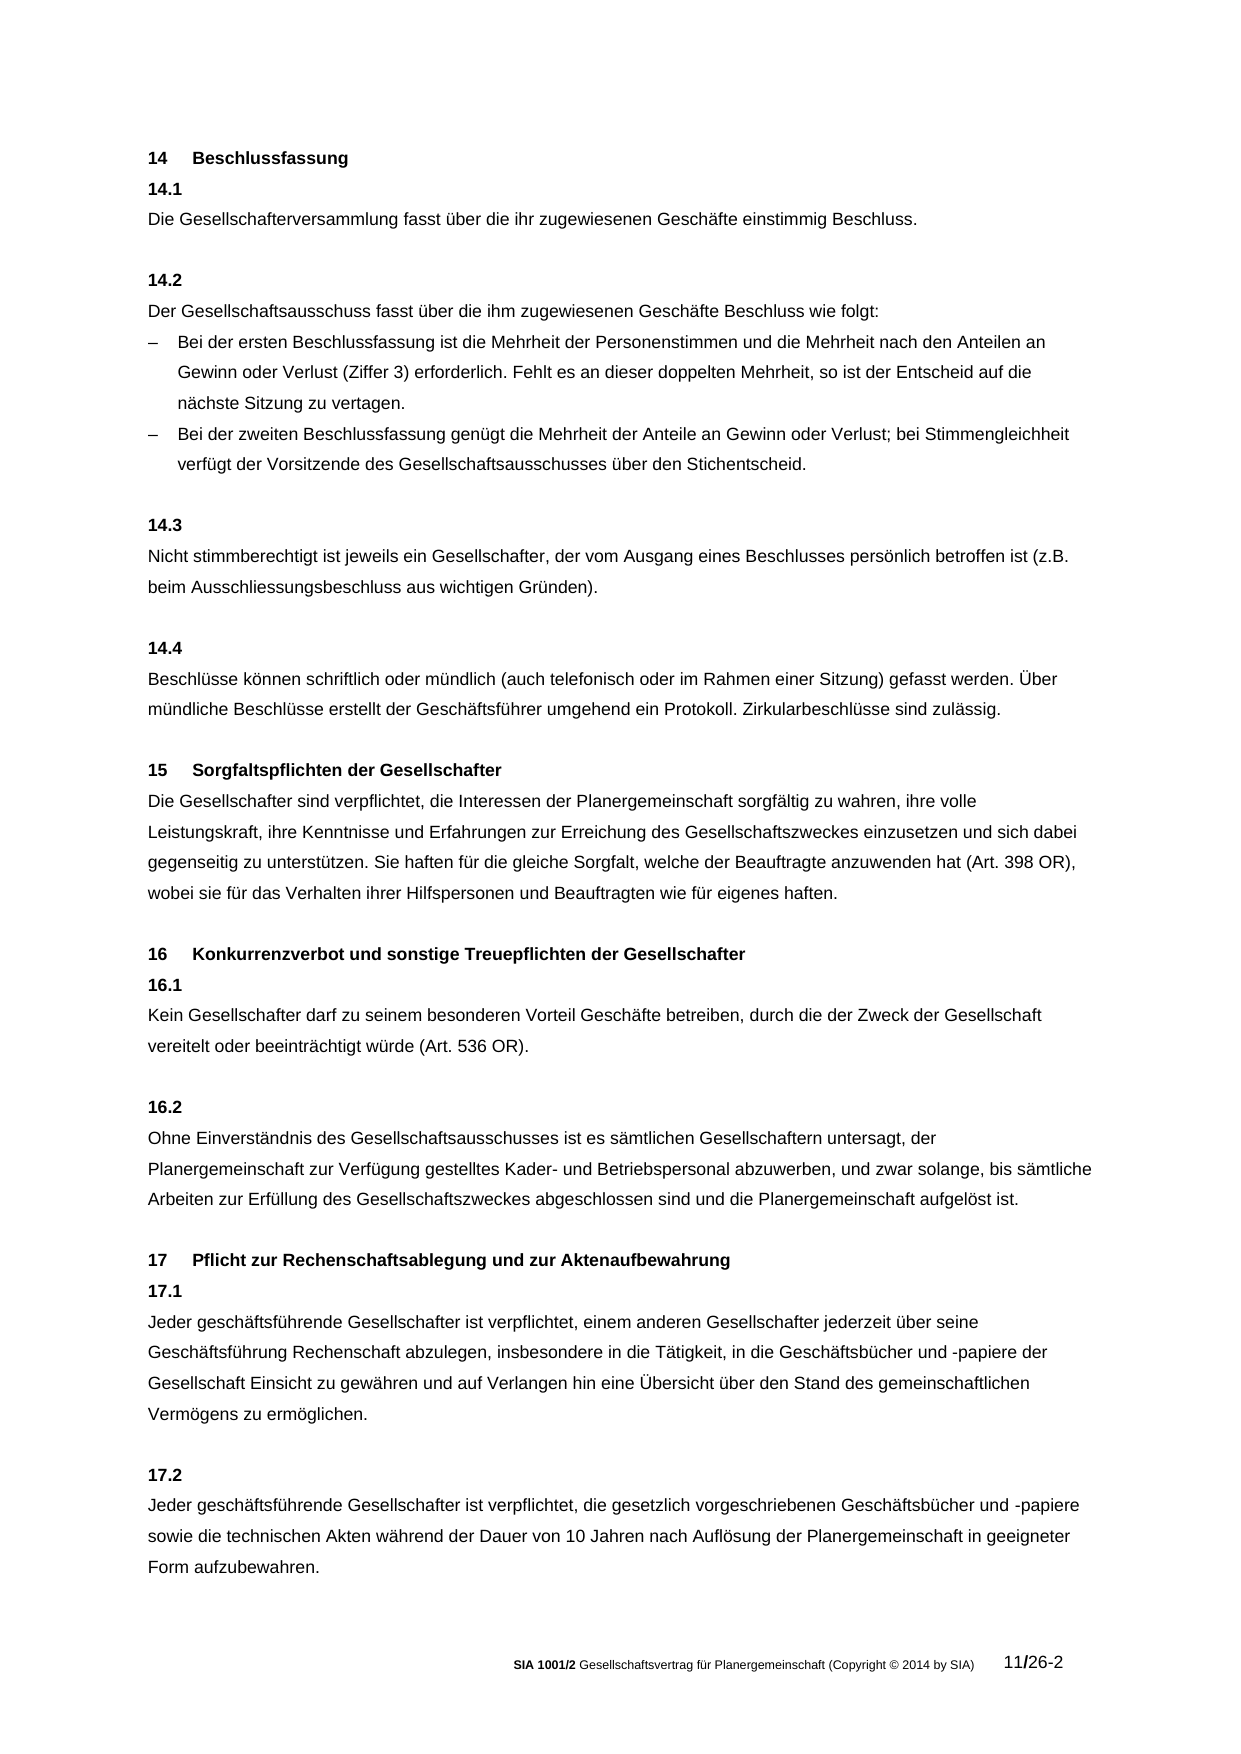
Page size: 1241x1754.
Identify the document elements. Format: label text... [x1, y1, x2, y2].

text Jeder geschäftsführende Gesellschafter ist verpflichtet, einem anderen Gesellschafter jederzeit über seine Geschäftsführung Rechenschaft abzulegen, insbesondere in die Tätigkeit, in die Geschäftsbücher und -papiere der Gesellschaft Einsicht zu gewähren und auf Verlangen hin eine Übersicht über den Stand des gemeinschaftlichen Vermögens zu ermöglichen. [148, 1311, 1092, 1424]
text 14.1 [148, 178, 1092, 199]
text Nicht stimmberechtigt ist jeweils ein Gesellschafter, der vom Ausgang eines Beschlusses persönlich betroffen ist (z.B. beim Ausschliessungsbeschluss aus wichtigen Gründen). [148, 546, 1092, 597]
text 14 Beschlussfassung [148, 148, 1092, 168]
text 16.1 [148, 974, 1092, 995]
text Beschlüsse können schriftlich oder mündlich (auch telefonisch oder im Rahmen einer Sitzung) gefasst werden. Über mündliche Beschlüsse erstellt der Geschäftsführer umgehend ein Protokoll. Zirkularbeschlüsse sind zulässig. [148, 668, 1092, 719]
text Die Gesellschafter sind verpflichtet, die Interessen der Planergemeinschaft sorgfältig zu wahren, ihre volle Leistungskraft, ihre Kenntnisse und Erfahrungen zur Erreichung des Gesellschaftszweckes einzusetzen und sich dabei gegenseitig zu unterstützen. Sie haften für die gleiche Sorgfalt, welche der Beauftragte anzuwenden hat (Art. 398 OR), wobei sie für das Verhalten ihrer Hilfspersonen und Beauftragten wie für eigenes haften. [148, 791, 1092, 903]
text Ohne Einverständnis des Gesellschaftsausschusses ist es sämtlichen Gesellschaftern untersagt, der Planergemeinschaft zur Verfügung gestelltes Kader- und Betriebspersonal abzuwerben, und zwar solange, bis sämtliche Arbeiten zur Erfüllung des Gesellschaftszweckes abgeschlossen sind und die Planergemeinschaft aufgelöst ist. [148, 1128, 1092, 1209]
text 16.2 [148, 1097, 1092, 1117]
text 15 Sorgfaltspflichten der Gesellschafter [148, 760, 1092, 781]
text 16 Konkurrenzverbot und sonstige Treuepflichten der Gesellschafter [148, 944, 1092, 964]
text 17.2 [148, 1464, 1092, 1485]
text 17 Pflicht zur Rechenschaftsablegung und zur Aktenaufbewahrung [148, 1250, 1092, 1271]
text 14.3 [148, 515, 1092, 536]
text Kein Gesellschafter darf zu seinem besonderen Vorteil Geschäfte betreiben, durch die der Zweck der Gesellschaft vereitelt oder beeinträchtigt würde (Art. 536 OR). [148, 1005, 1092, 1056]
text Der Gesellschaftsausschuss fasst über die ihm zugewiesenen Geschäfte Beschluss wie folgt: [148, 301, 1092, 321]
text Jeder geschäftsführende Gesellschafter ist verpflichtet, die gesetzlich vorgeschriebenen Geschäftsbücher und -papiere sowie die technischen Akten während der Dauer von 10 Jahren nach Auflösung der Planergemeinschaft in geeigneter Form aufzubewahren. [148, 1495, 1092, 1577]
text Die Gesellschafterversammlung fasst über die ihr zugewiesenen Geschäfte einstimmig Beschluss. [148, 209, 1092, 229]
text 17.1 [148, 1281, 1092, 1301]
text 14.2 [148, 270, 1092, 291]
list Bei der zweiten Beschlussfassung genügt die Mehrheit der Anteile an Gewinn oder Verlust; bei Stimmengleichheit verfügt der Vorsitzende des Gesellschaftsausschusses über den Stichentscheid. [148, 423, 1092, 474]
list Bei der ersten Beschlussfassung ist die Mehrheit der Personenstimmen und die Mehrheit nach den Anteilen an Gewinn oder Verlust (Ziffer 3) erforderlich. Fehlt es an dieser doppelten Mehrheit, so ist der Entscheid auf die nächste Sitzung zu vertagen. [148, 331, 1092, 413]
text 14.4 [148, 638, 1092, 658]
